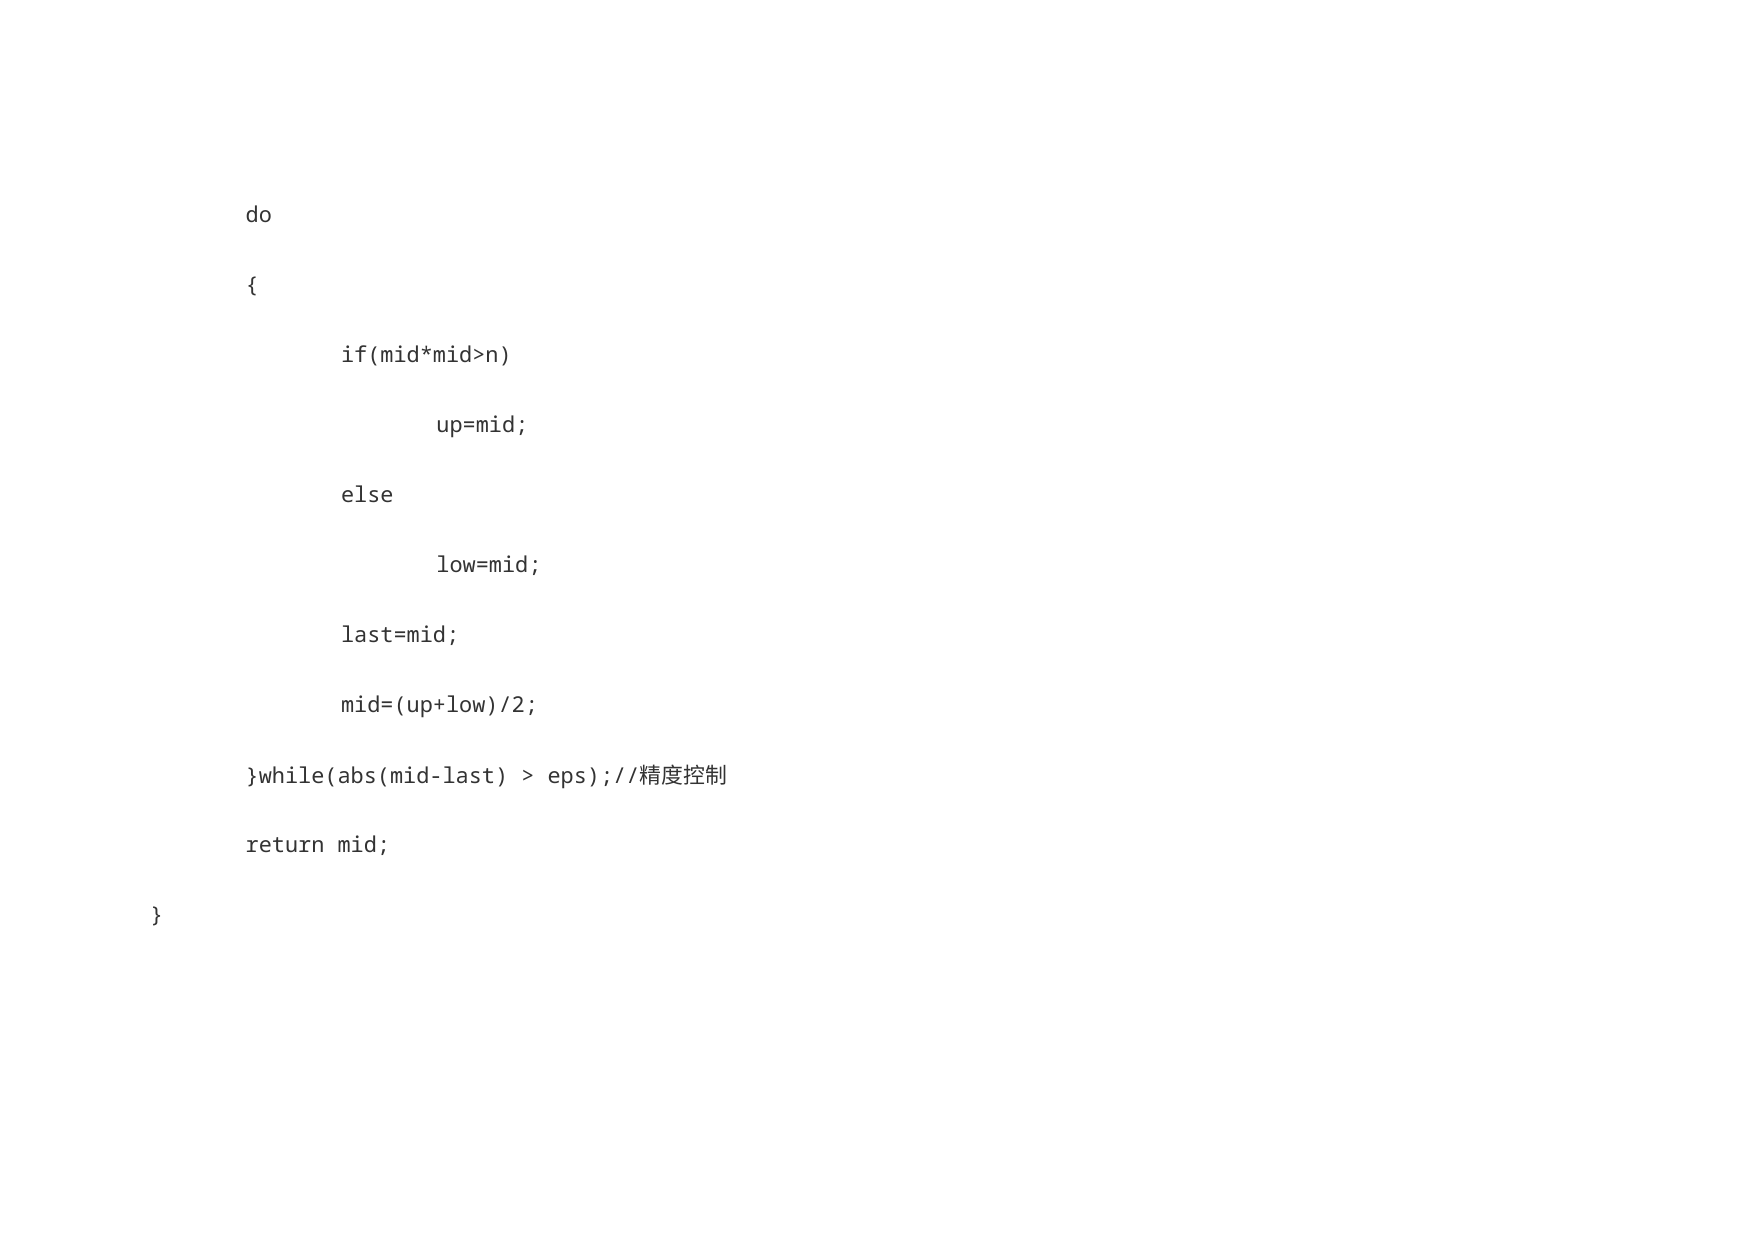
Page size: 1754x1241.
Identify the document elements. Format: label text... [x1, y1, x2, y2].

text if(mid*mid>n) [150, 338, 1604, 370]
text up=mid; [150, 408, 1604, 440]
text mid=(up+low)/2; [150, 688, 1604, 720]
text do [150, 198, 1604, 230]
text } [150, 898, 1604, 930]
text }while(abs(mid-last) > eps);//精度控制 [150, 758, 1604, 790]
text last=mid; [150, 618, 1604, 650]
text low=mid; [150, 548, 1604, 580]
text return mid; [150, 828, 1604, 860]
text else [150, 478, 1604, 510]
text { [150, 268, 1604, 300]
